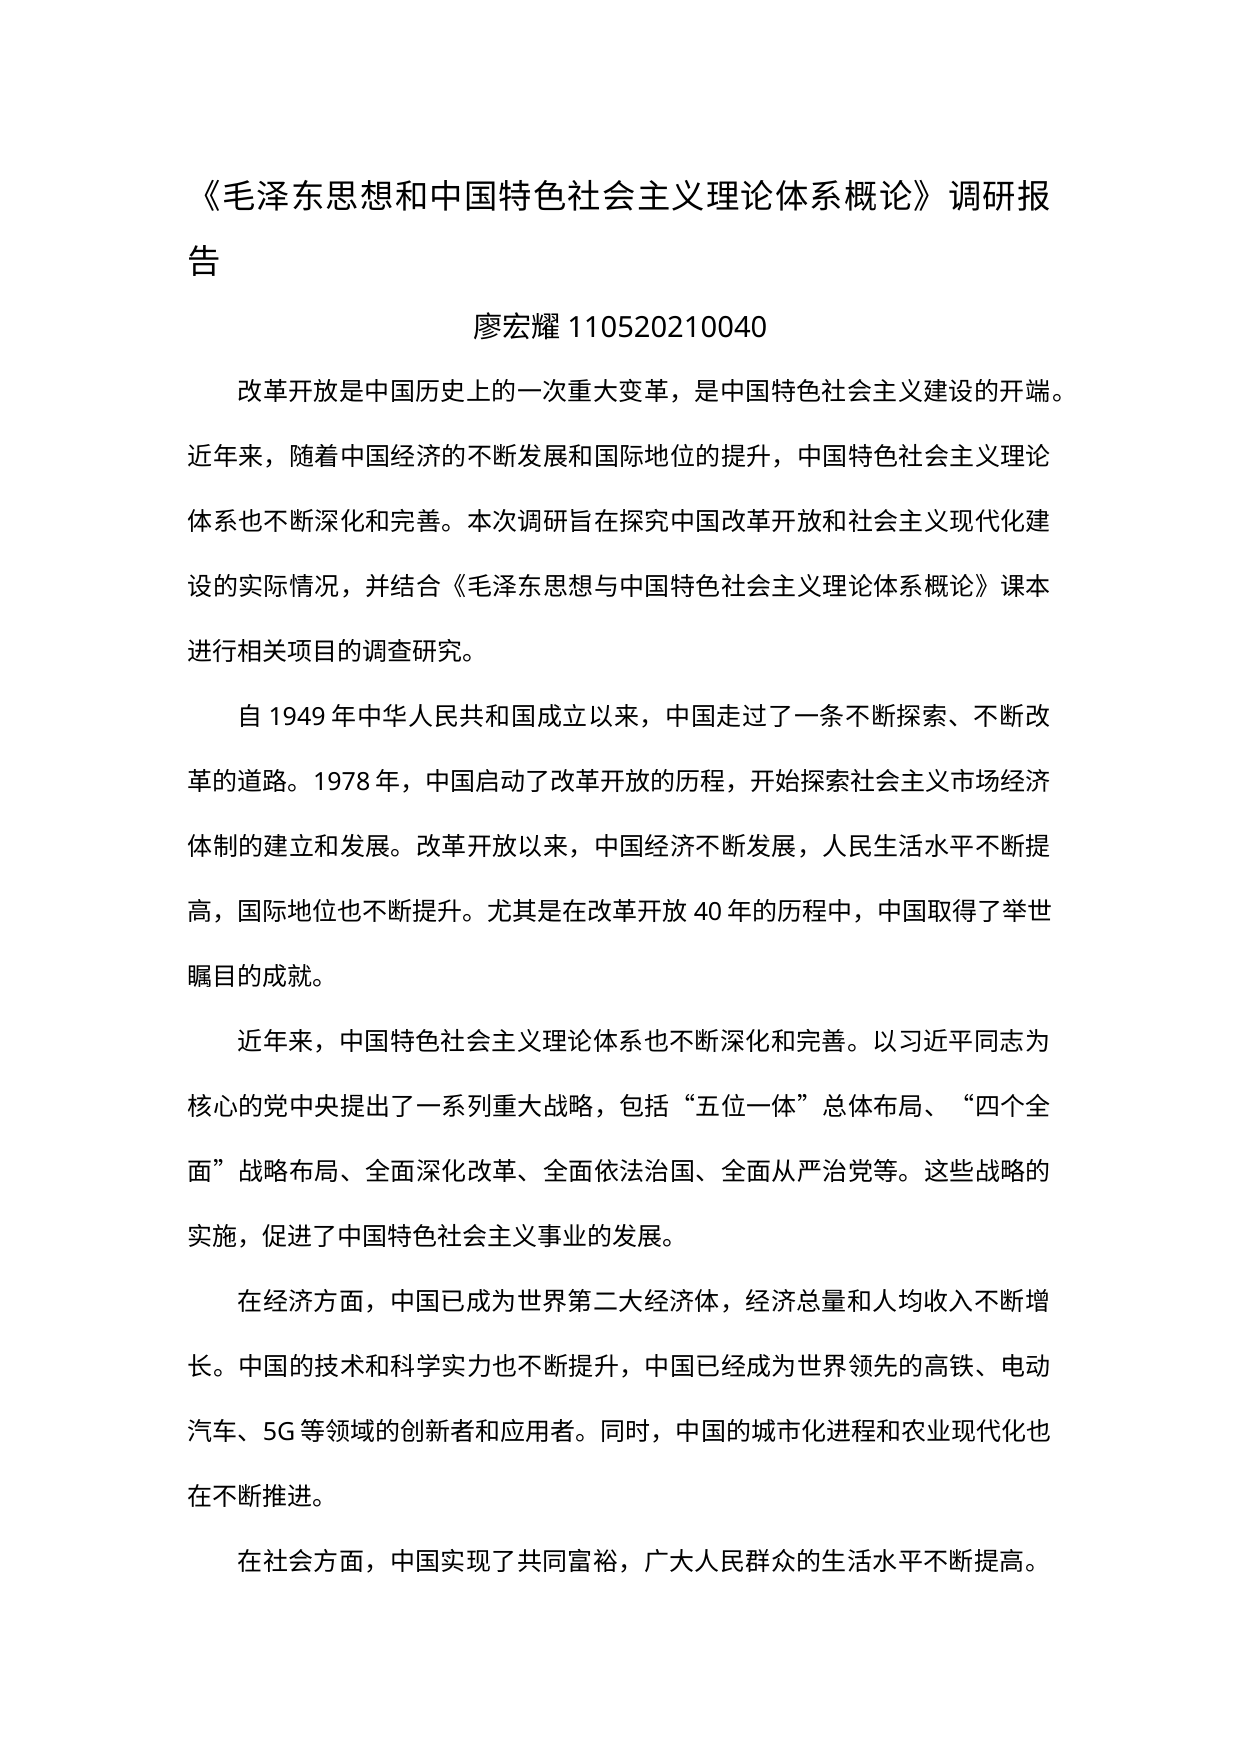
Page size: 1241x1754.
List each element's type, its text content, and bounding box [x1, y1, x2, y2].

text 近年来，中国特色社会主义理论体系也不断深化和完善。以习近平同志为核心的党中央提出了一系列重大战略，包括“五位一体”总体布局、“四个全面”战略布局、全面深化改革、全面依法治国、全面从严治党等。这些战略的实施，促进了中国特色社会主义事业的发展。 [187, 1007, 1053, 1267]
text 在经济方面，中国已成为世界第二大经济体，经济总量和人均收入不断增长。中国的技术和科学实力也不断提升，中国已经成为世界领先的高铁、电动汽车、5G等领域的创新者和应用者。同时，中国的城市化进程和农业现代化也在不断推进。 [187, 1267, 1053, 1527]
text 改革开放是中国历史上的一次重大变革，是中国特色社会主义建设的开端。近年来，随着中国经济的不断发展和国际地位的提升，中国特色社会主义理论体系也不断深化和完善。本次调研旨在探究中国改革开放和社会主义现代化建设的实际情况，并结合《毛泽东思想与中国特色社会主义理论体系概论》课本进行相关项目的调查研究。 [187, 357, 1053, 682]
text 廖宏耀 110520210040 [187, 292, 1053, 357]
text 在社会方面，中国实现了共同富裕，广大人民群众的生活水平不断提高。中国的教育、医疗、社保等社会保障体系也在不断完善和发展。同时，中国的文化自信和全球影响力也在不断提升。 [187, 1527, 1053, 1592]
text 自1949年中华人民共和国成立以来，中国走过了一条不断探索、不断改革的道路。1978年，中国启动了改革开放的历程，开始探索社会主义市场经济体制的建立和发展。改革开放以来，中国经济不断发展，人民生活水平不断提高，国际地位也不断提升。尤其是在改革开放40年的历程中，中国取得了举世瞩目的成就。 [187, 682, 1053, 1007]
text 《毛泽东思想和中国特色社会主义理论体系概论》调研报告 [187, 162, 1053, 292]
